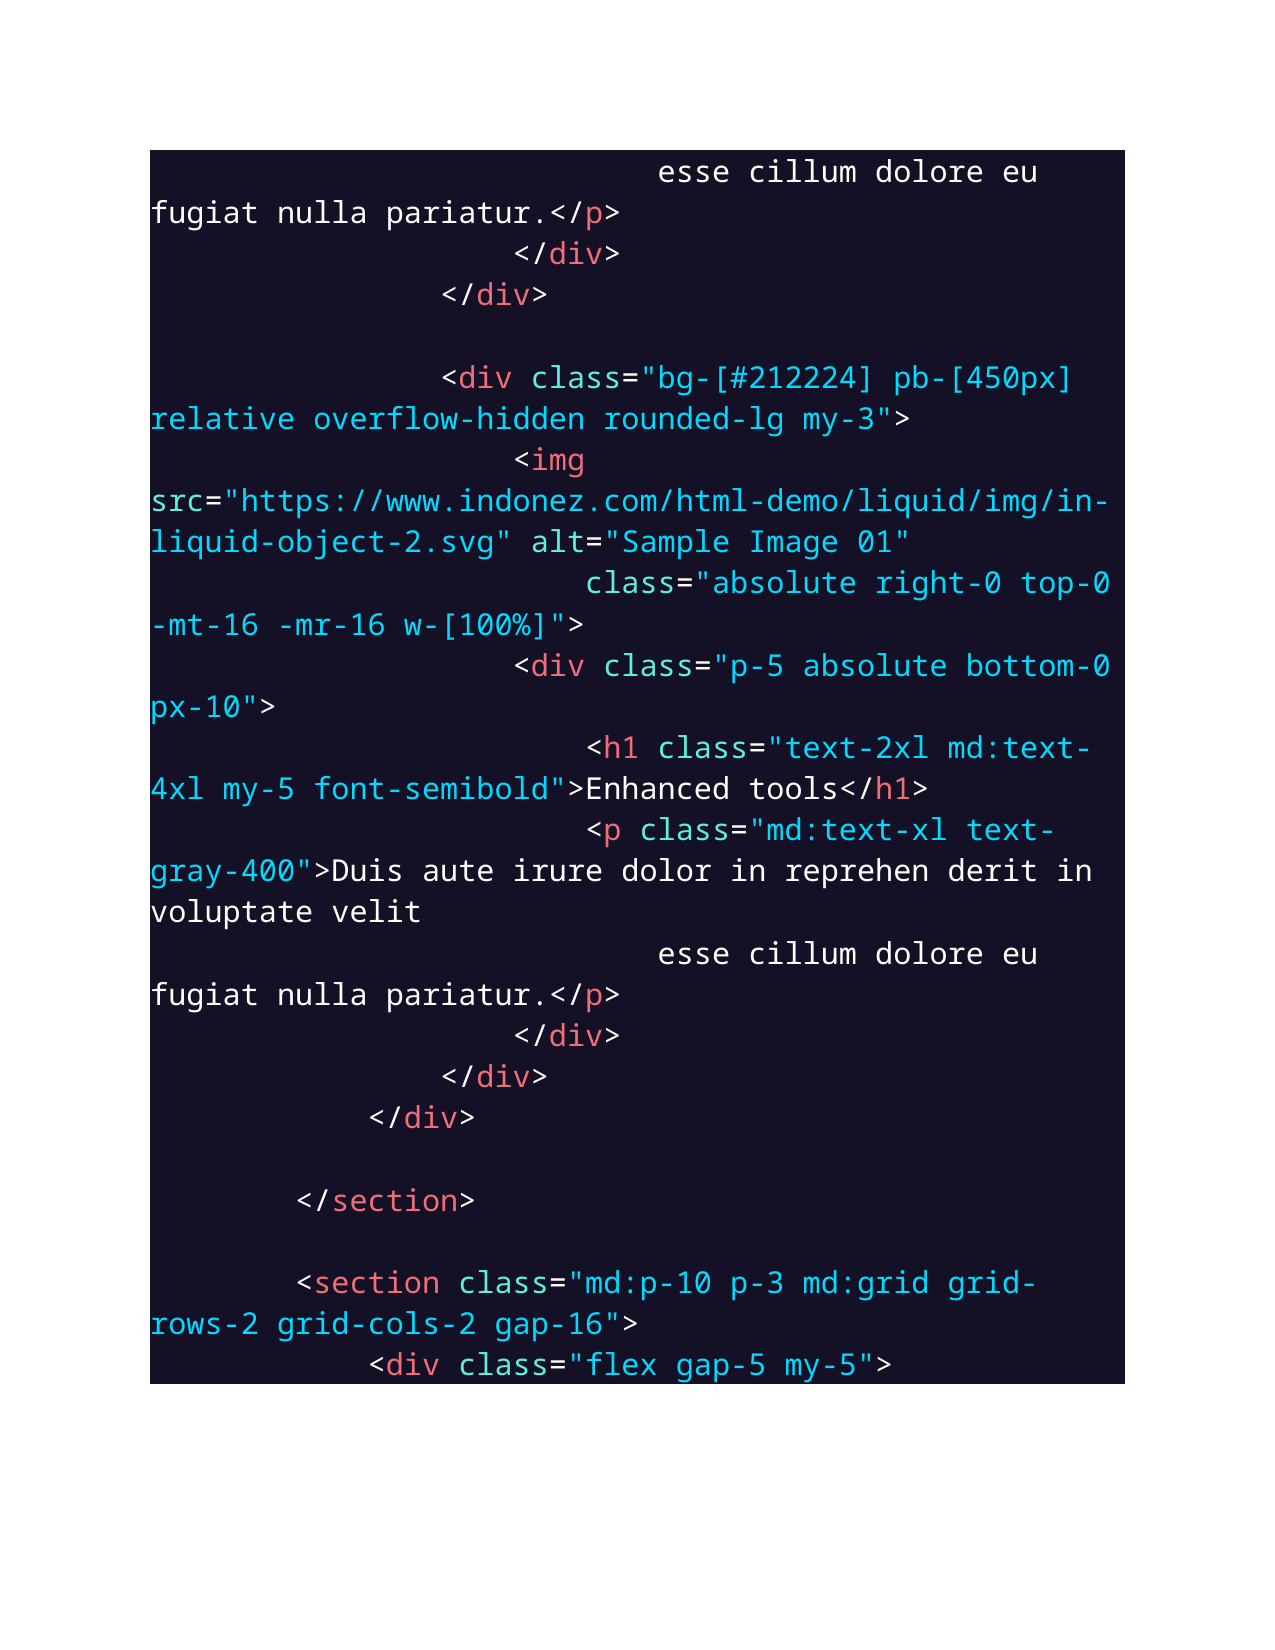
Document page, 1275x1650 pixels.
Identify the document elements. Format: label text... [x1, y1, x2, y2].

text <h1 class="text-2xl md:text-4xl my-5 font-semibold">Enhanced tools</h1> [150, 726, 1125, 808]
text class="absolute right-0 top-0 -mt-16 -mr-16 w-[100%]"> [150, 561, 1125, 644]
text </div> [150, 1096, 1125, 1137]
text <div class="p-5 absolute bottom-0 px-10"> [150, 644, 1125, 726]
text <div class="flex gap-5 my-5"> [150, 1343, 1125, 1384]
text <p class="md:text-xl text-gray-400">Duis aute irure dolor in reprehen derit in voluptate velit [150, 808, 1125, 932]
text </div> [150, 273, 1125, 314]
text esse cillum dolore eu fugiat nulla pariatur.</p> [150, 932, 1125, 1014]
text </div> [150, 232, 1125, 273]
text <div class="bg-[#212224] pb-[450px] relative overflow-hidden rounded-lg my-3"> [150, 356, 1125, 438]
text </section> [150, 1179, 1125, 1220]
text esse cillum dolore eu fugiat nulla pariatur.</p> [150, 150, 1125, 232]
text <img src="https://www.indonez.com/html-demo/liquid/img/in-liquid-object-2.svg" alt="Sample Image 01" [150, 438, 1125, 561]
text </div> [150, 1055, 1125, 1096]
text </div> [150, 1014, 1125, 1055]
text <section class="md:p-10 p-3 md:grid grid-rows-2 grid-cols-2 gap-16"> [150, 1261, 1125, 1343]
